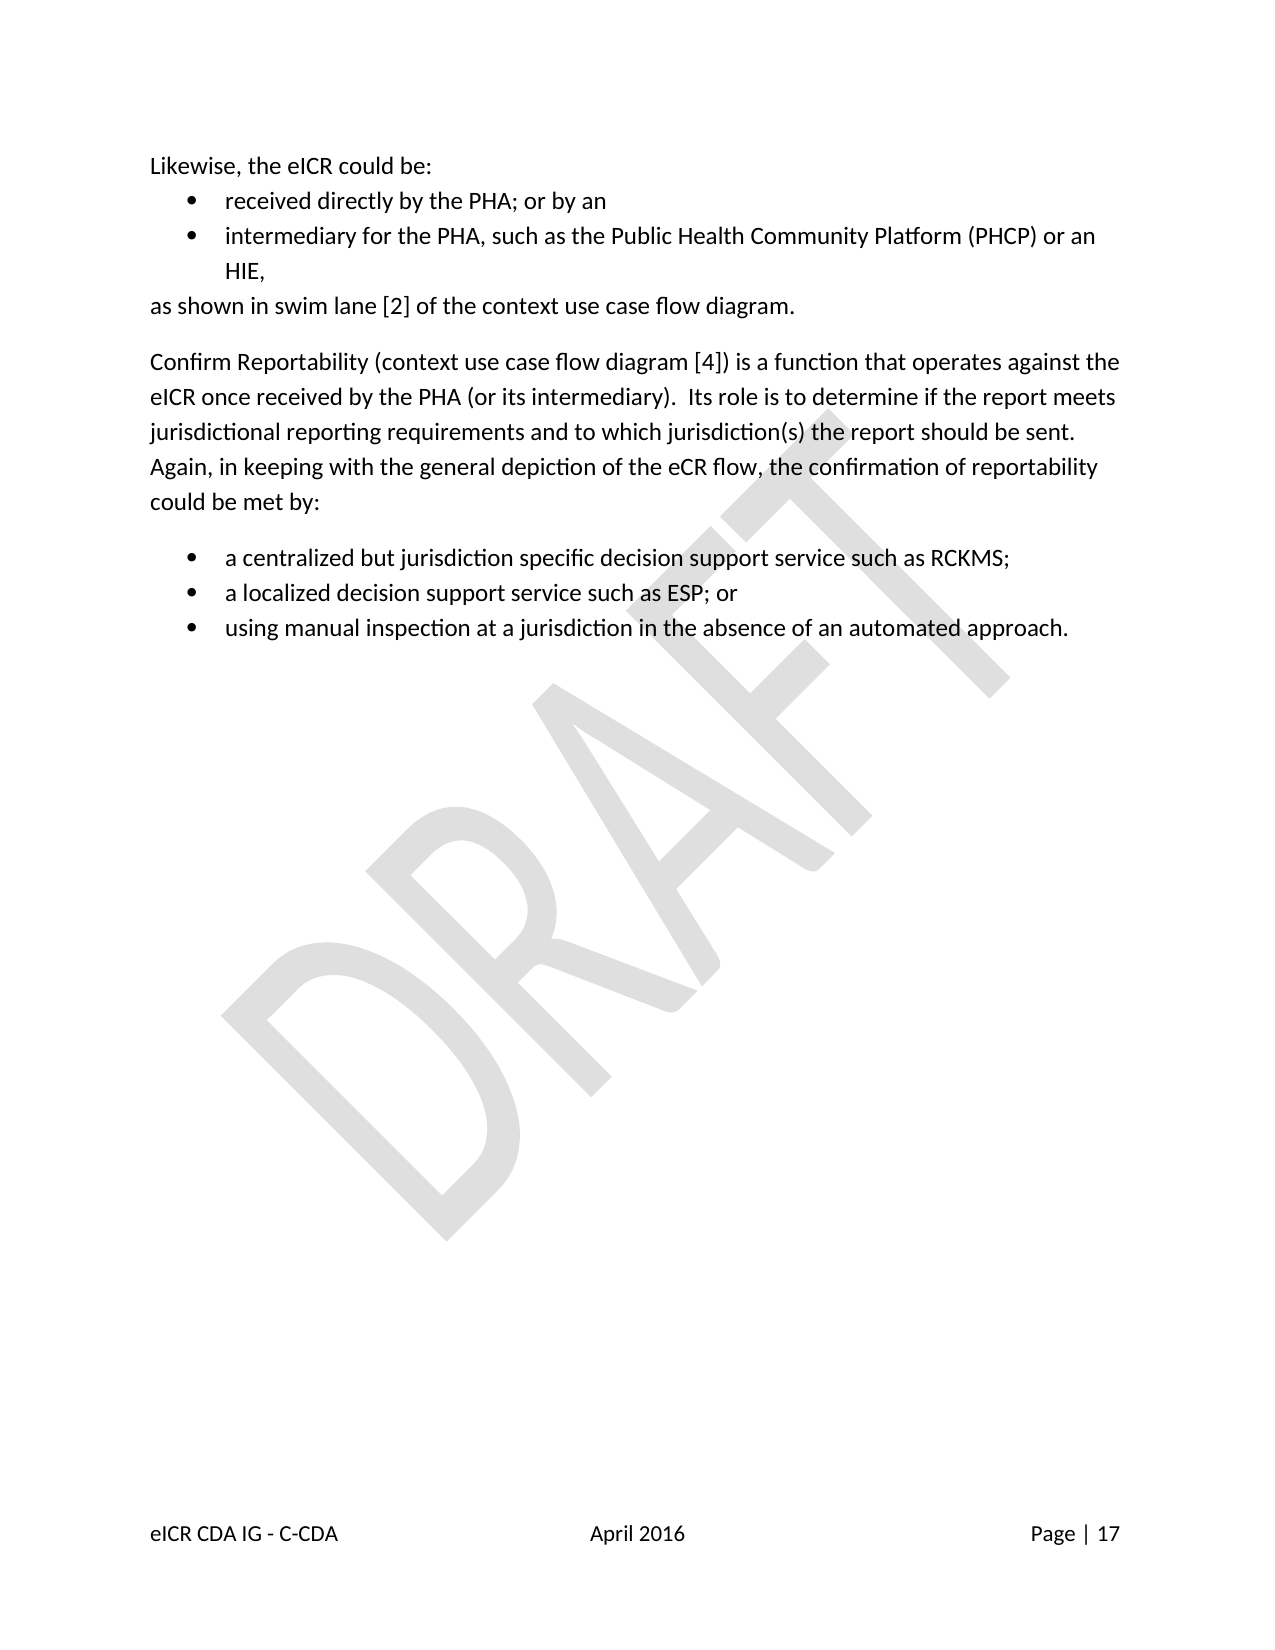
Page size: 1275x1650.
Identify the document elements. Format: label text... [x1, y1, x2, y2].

list a localized decision support service such as ESP; or [187, 577, 1125, 607]
list using manual inspection at a jurisdiction in the absence of an automated approach. [187, 612, 1125, 642]
text as shown in swim lane [2] of the context use case flow diagram. [150, 290, 1125, 321]
list a centralized but jurisdiction specific decision support service such as RCKMS; [187, 542, 1125, 572]
text Likewise, the eICR could be: [150, 150, 1125, 181]
text Confirm Reportability (context use case flow diagram [4]) is a function that operates against the eICR once received by the PHA (or its intermediary). Its role is to determine if the report meets jurisdictional reporting requirements and to which jurisdiction(s) the report should be sent. Again, in keeping with the general depiction of the eCR flow, the confirmation of reportability could be met by: [150, 346, 1125, 516]
list received directly by the PHA; or by an [187, 185, 1125, 216]
list intermediary for the PHA, such as the Public Health Community Platform (PHCP) or an HIE, [187, 220, 1125, 286]
